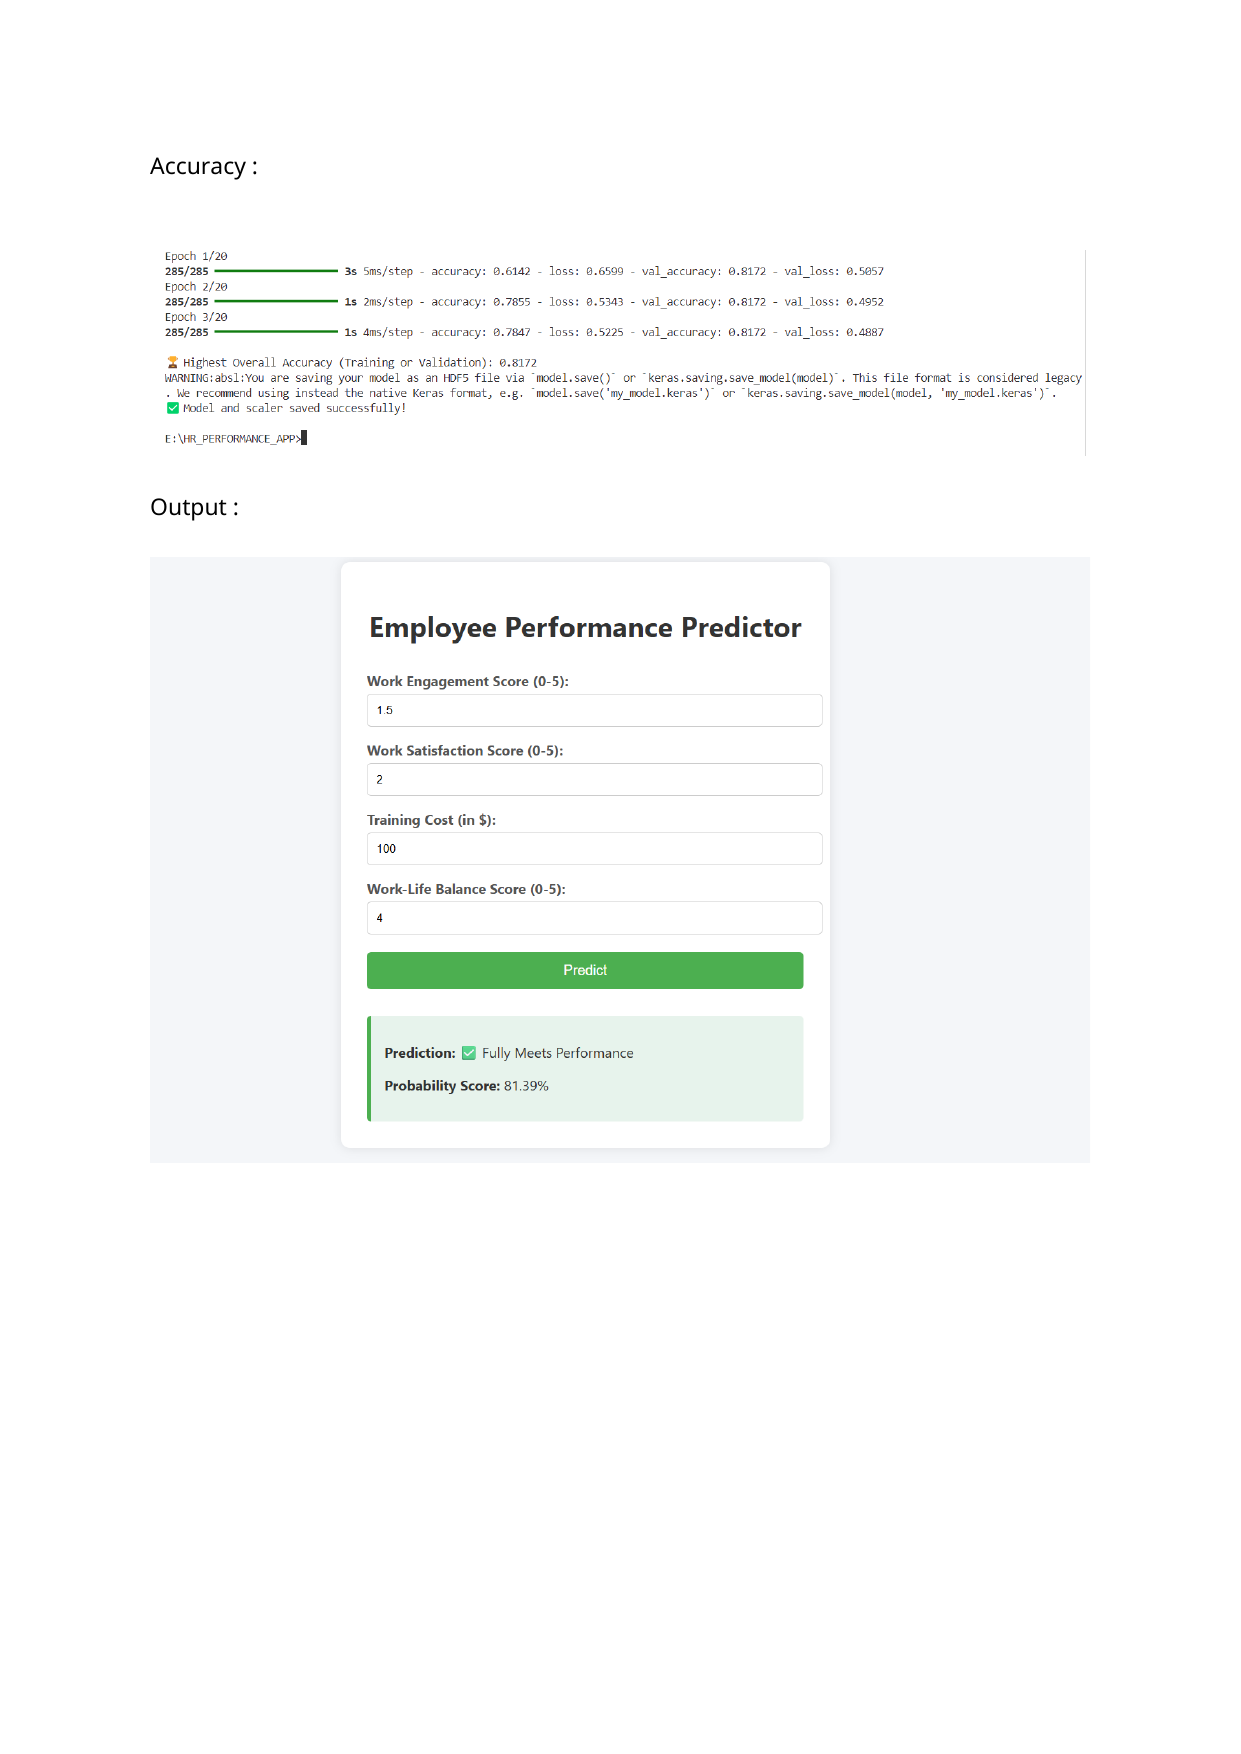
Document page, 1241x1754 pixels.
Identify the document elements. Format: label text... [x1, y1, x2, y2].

picture [150, 250, 1091, 456]
text Output : [150, 491, 1090, 522]
picture [150, 557, 1091, 1163]
text Accuracy : [150, 150, 1090, 181]
